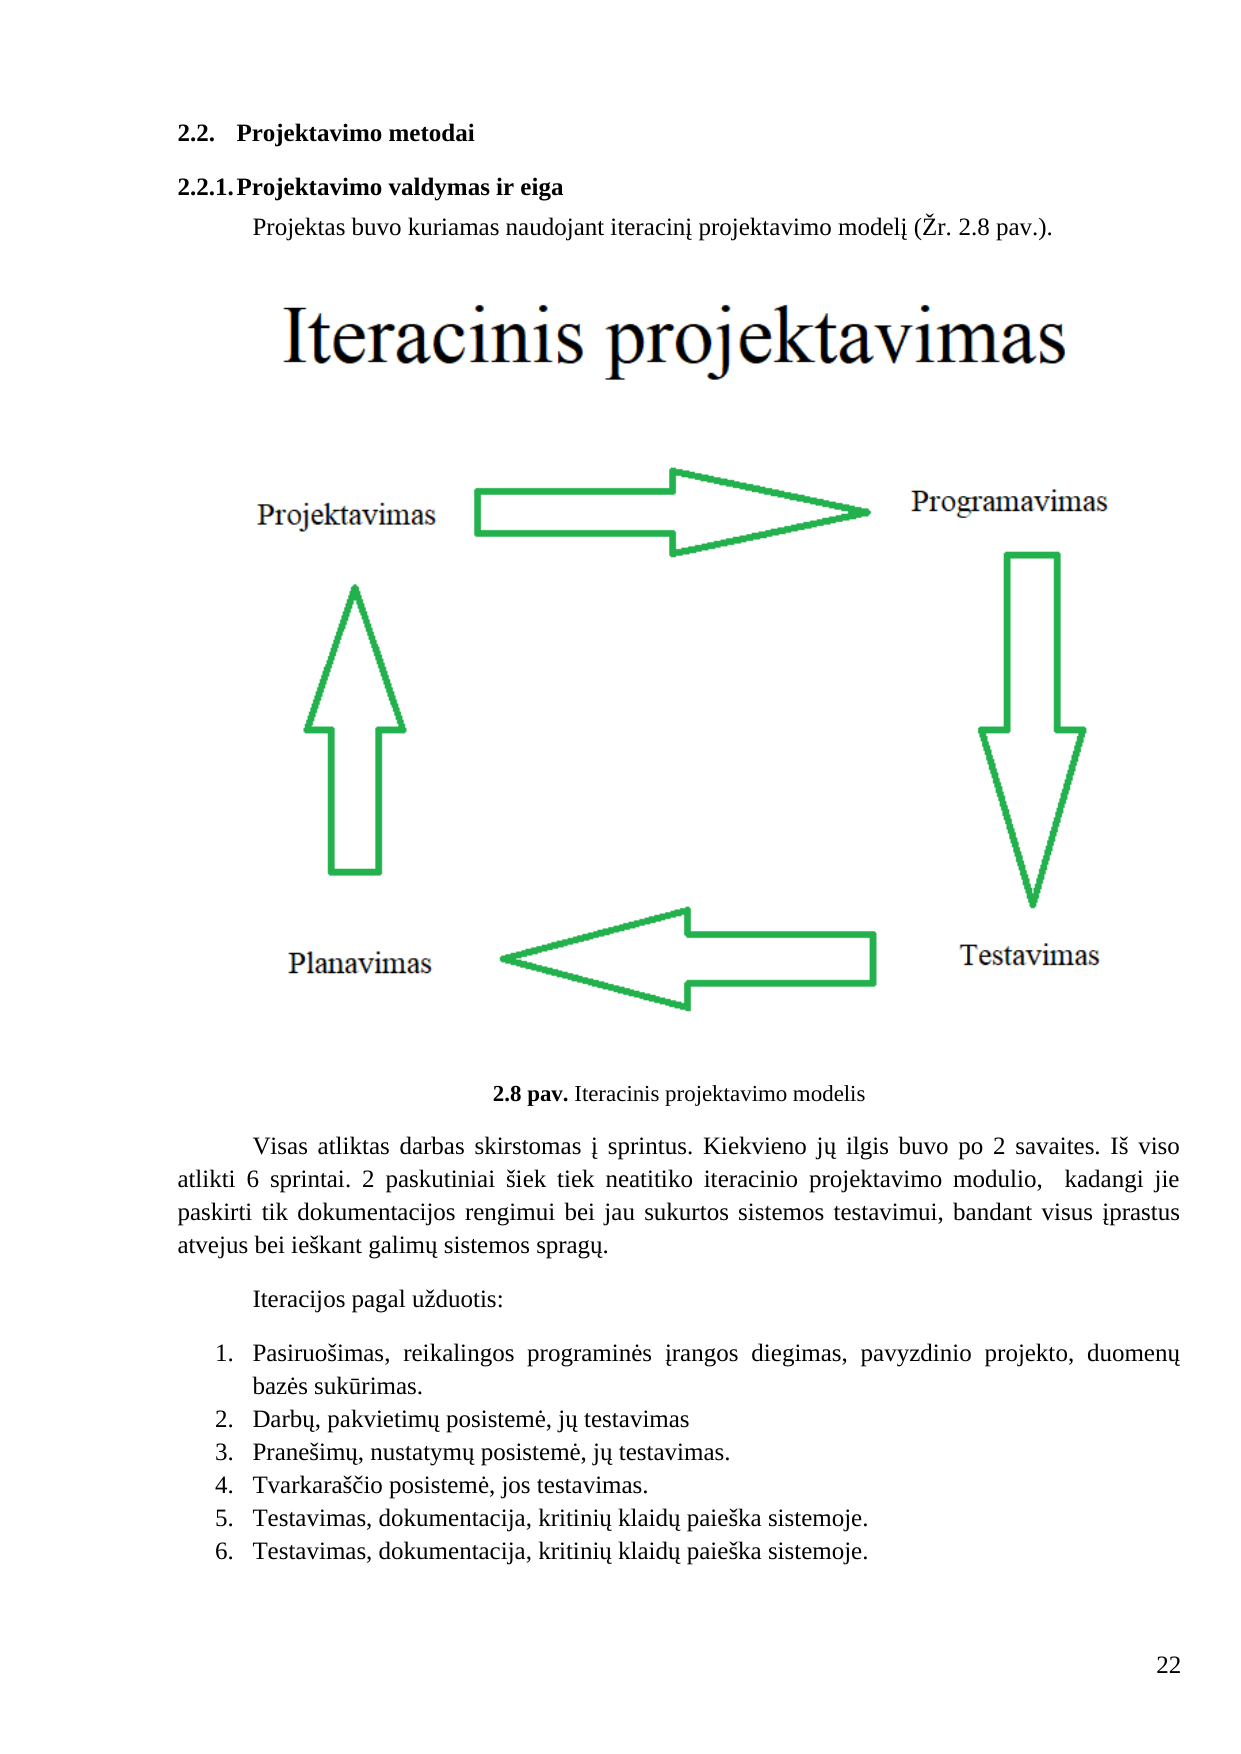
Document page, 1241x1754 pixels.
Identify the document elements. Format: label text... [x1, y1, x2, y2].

subtitle Projektavimo valdymas ir eiga [177, 172, 1181, 201]
list Tvarkaraščio posistemė, jos testavimas. [215, 1470, 1181, 1499]
text Visas atliktas darbas skirstomas į sprintus. Kiekvieno jų ilgis buvo po 2 savaites. Iš viso atlikti 6 sprintai. 2 paskutiniai šiek tiek neatitiko iteracinio projektavimo modulio, kadangi jie paskirti tik dokumentacijos rengimui bei jau sukurtos sistemos testavimui, bandant visus įprastus atvejus bei ieškant galimų sistemos spragų. [177, 1131, 1181, 1259]
picture [217, 266, 1141, 1056]
list Testavimas, dokumentacija, kritinių klaidų paieška sistemoje. [215, 1503, 1181, 1532]
subtitle Projektavimo metodai [177, 118, 1181, 147]
text Iteracijos pagal užduotis: [177, 1284, 1181, 1313]
list Pasiruošimas, reikalingos programinės įrangos diegimas, pavyzdinio projekto, duomenų bazės sukūrimas. [215, 1338, 1181, 1400]
list Darbų, pakvietimų posistemė, jų testavimas [215, 1404, 1181, 1433]
list Pranešimų, nustatymų posistemė, jų testavimas. [215, 1437, 1181, 1466]
list Testavimas, dokumentacija, kritinių klaidų paieška sistemoje. [215, 1536, 1181, 1565]
text Projektas buvo kuriamas naudojant iteracinį projektavimo modelį (Žr. 2.8 pav.). [177, 212, 1181, 241]
text 2.8 pav. Iteracinis projektavimo modelis [177, 1080, 1181, 1107]
